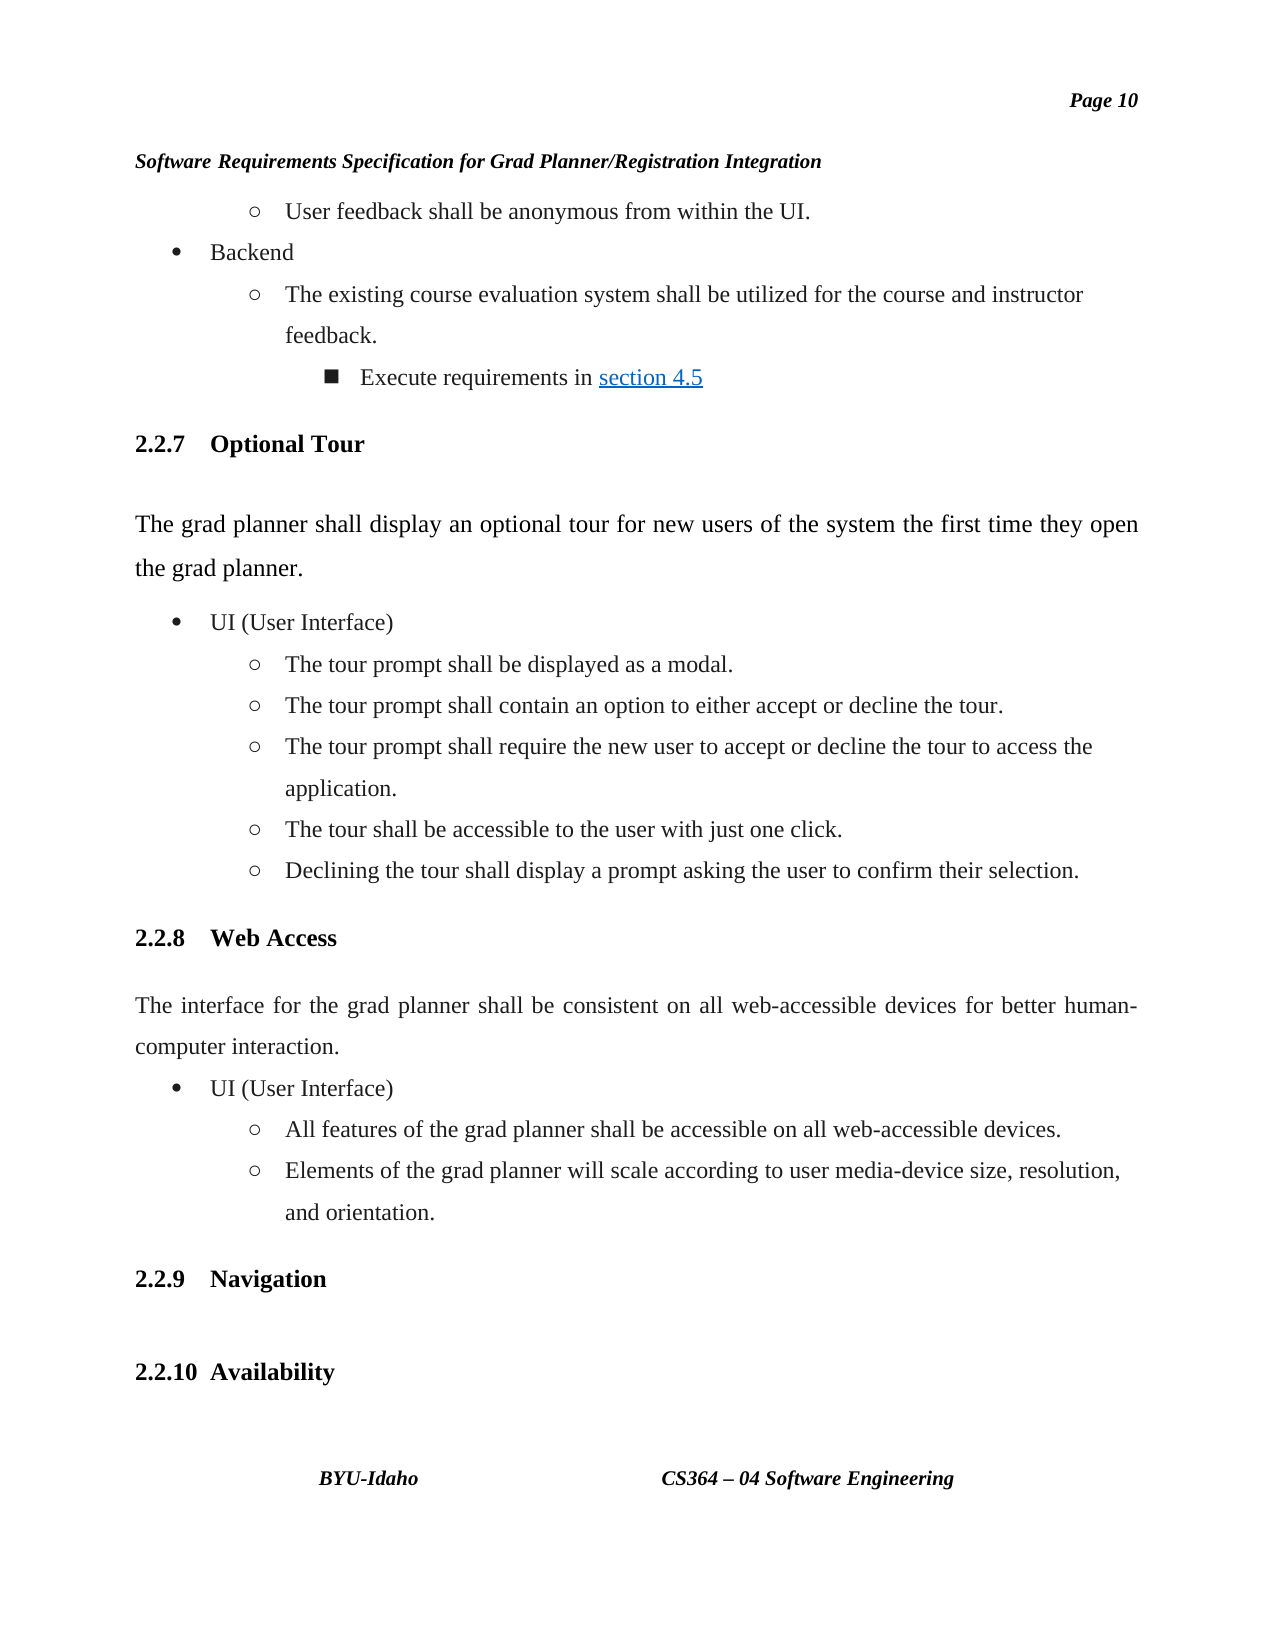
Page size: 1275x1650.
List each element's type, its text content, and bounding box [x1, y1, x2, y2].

list Declining the tour shall display a prompt asking the user to confirm their selection. [247, 856, 1140, 884]
subtitle Web Access [135, 923, 1140, 951]
list Execute requirements in section 4.5 [322, 362, 1140, 390]
list The tour prompt shall be displayed as a modal. [247, 649, 1140, 677]
list All features of the grad planner shall be accessible on all web-accessible devices. [247, 1115, 1140, 1142]
list Backend [172, 238, 1140, 266]
subtitle Optional Tour [135, 429, 1140, 458]
list Elements of the grad planner will scale according to user media-device size, resolution, and orientation. [247, 1156, 1140, 1225]
list The tour prompt shall require the new user to accept or decline the tour to access the application. [247, 732, 1140, 801]
subtitle Availability [135, 1357, 1140, 1386]
list The tour prompt shall contain an option to either accept or decline the tour. [247, 691, 1140, 718]
subtitle Navigation [135, 1264, 1140, 1293]
list User feedback shall be anonymous from within the UI. [247, 197, 1140, 225]
list UI (User Interface) [172, 1073, 1140, 1101]
list The existing course evaluation system shall be utilized for the course and instructor feedback. [247, 280, 1140, 349]
text The grad planner shall display an optional tour for new users of the system the first time they open the grad planner. [135, 509, 1140, 581]
list UI (User Interface) [172, 608, 1140, 636]
list The tour shall be accessible to the user with just one click. [247, 815, 1140, 843]
text The interface for the grad planner shall be consistent on all web-accessible devices for better human-computer interaction. [135, 991, 1140, 1060]
